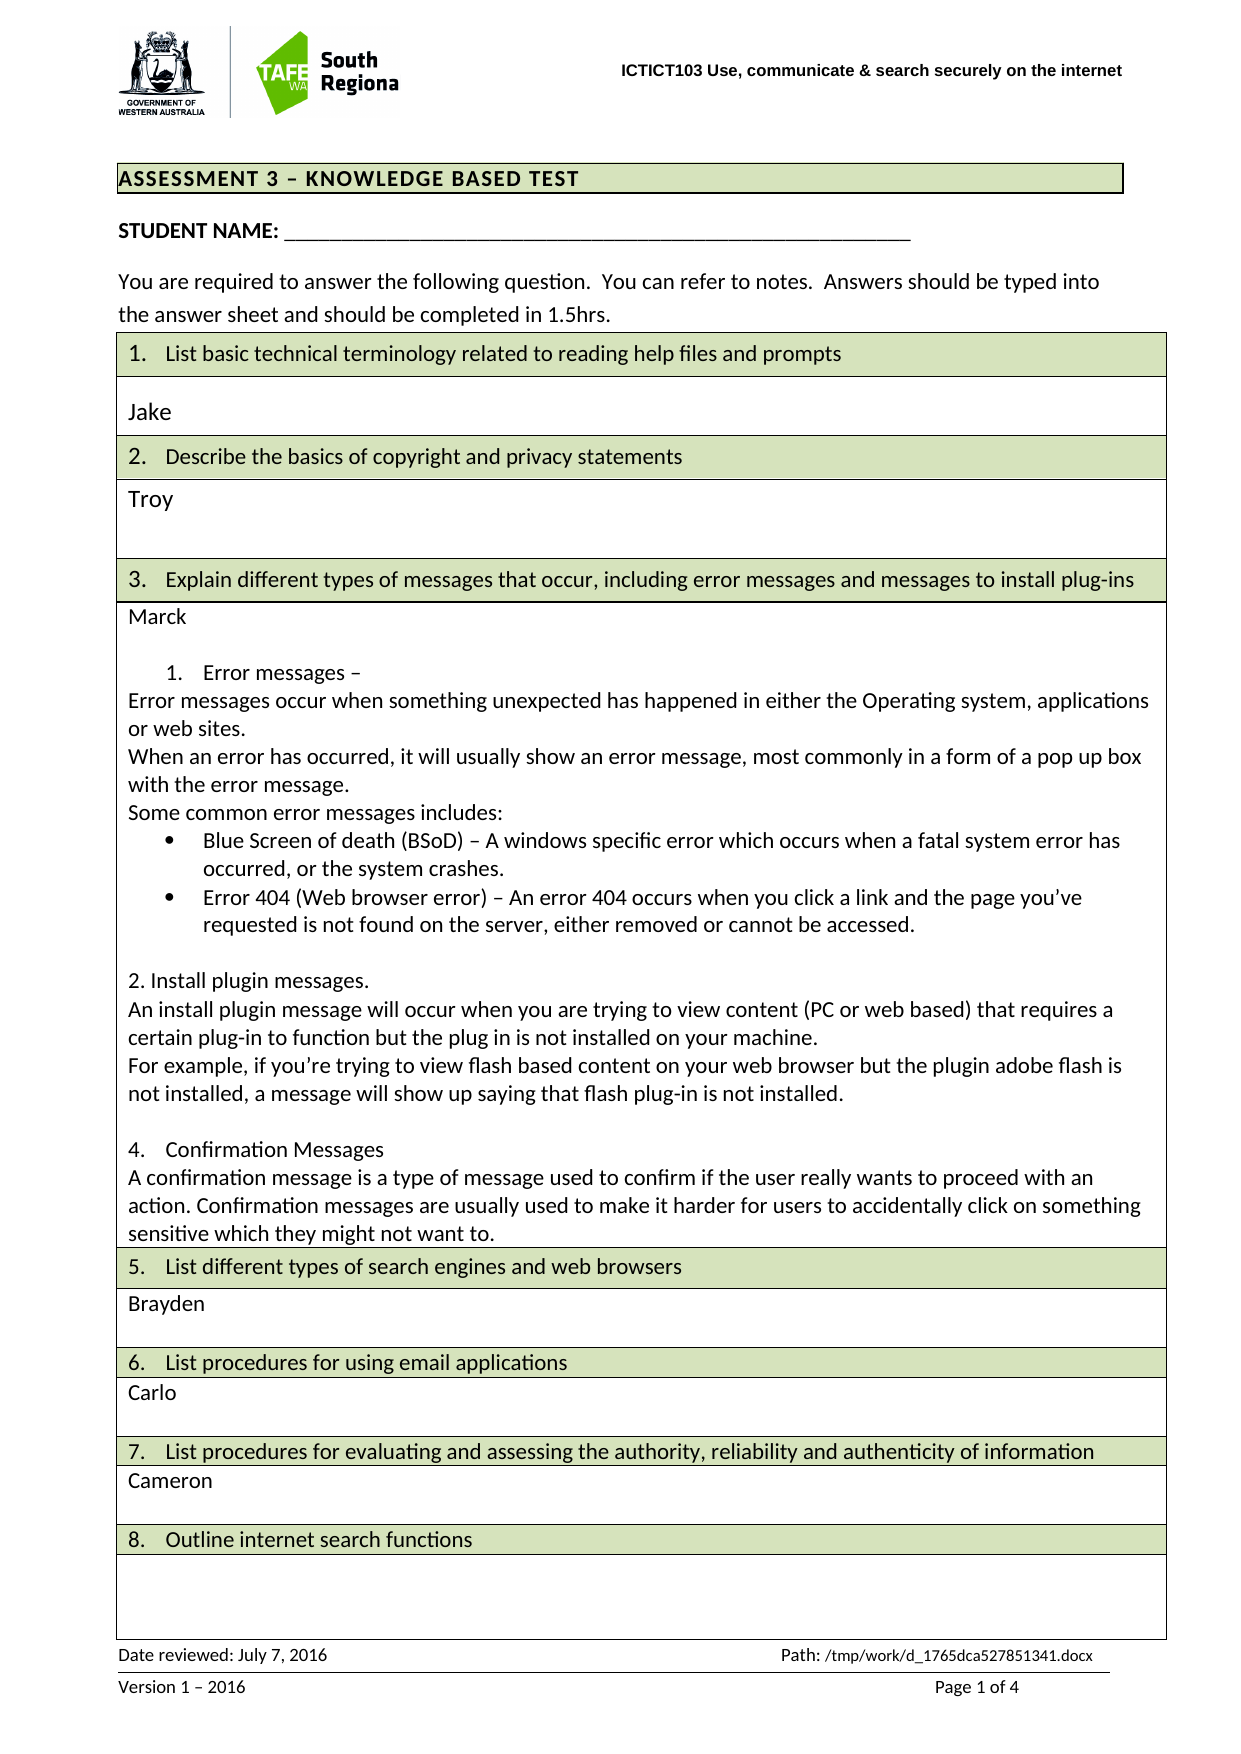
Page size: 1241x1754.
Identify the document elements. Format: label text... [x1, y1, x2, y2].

text Assessment 3 – KNOWLEDGE BASED TEST [118, 164, 1122, 192]
table_cell Marck Error messages – Error messages occur when something unexpected has happened in either the Operating system, applications or web sites. When an error has occurred, it will usually show an error message, most commonly in a form of a pop up box with the error message. Some common error messages includes: Blue Screen of death (BSoD) – A windows specific error which occurs when a fatal system error has occurred, or the system crashes. Error 404 (Web browser error) – An error 404 occurs when you click a link and the page you’ve requested is not found on the server, either removed or cannot be accessed. 2. Install plugin messages. An install plugin message will occur when you are trying to view content (PC or web based) that requires a certain plug-in to function but the plug in is not installed on your machine. For example, if you’re trying to view flash based content on your web browser but the plugin adobe flash is not installed, a message will show up saying that flash plug-in is not installed. Confirmation Messages A confirmation message is a type of message used to confirm if the user really wants to proceed with an action. Confirmation messages are usually used to make it harder for users to accidentally click on something sensitive which they might not want to. [117, 603, 1166, 1247]
table_cell List procedures for evaluating and assessing the authority, reliability and authenticity of information [117, 1437, 1166, 1465]
table_header List basic technical terminology related to reading help files and prompts [117, 333, 1166, 376]
text You are required to answer the following question. You can refer to notes. Answers should be typed into the answer sheet and should be completed in 1.5hrs. [118, 267, 1122, 328]
table_cell Carlo [117, 1378, 1166, 1436]
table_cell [117, 1555, 1166, 1639]
table_cell Jake [117, 377, 1166, 435]
table_cell Explain different types of messages that occur, including error messages and messages to install plug-ins [117, 559, 1166, 601]
picture [118, 26, 400, 118]
table_cell Troy [117, 480, 1166, 558]
table_cell List different types of search engines and web browsers [117, 1248, 1166, 1288]
table_cell Outline internet search functions [117, 1525, 1166, 1554]
table_cell List procedures for using email applications [117, 1348, 1166, 1377]
table_cell Describe the basics of copyright and privacy statements [117, 436, 1166, 478]
table_cell Brayden [117, 1289, 1166, 1347]
table_cell Cameron [117, 1466, 1166, 1524]
text STUDENT NAME: _______________________________________________________ [118, 217, 1122, 244]
